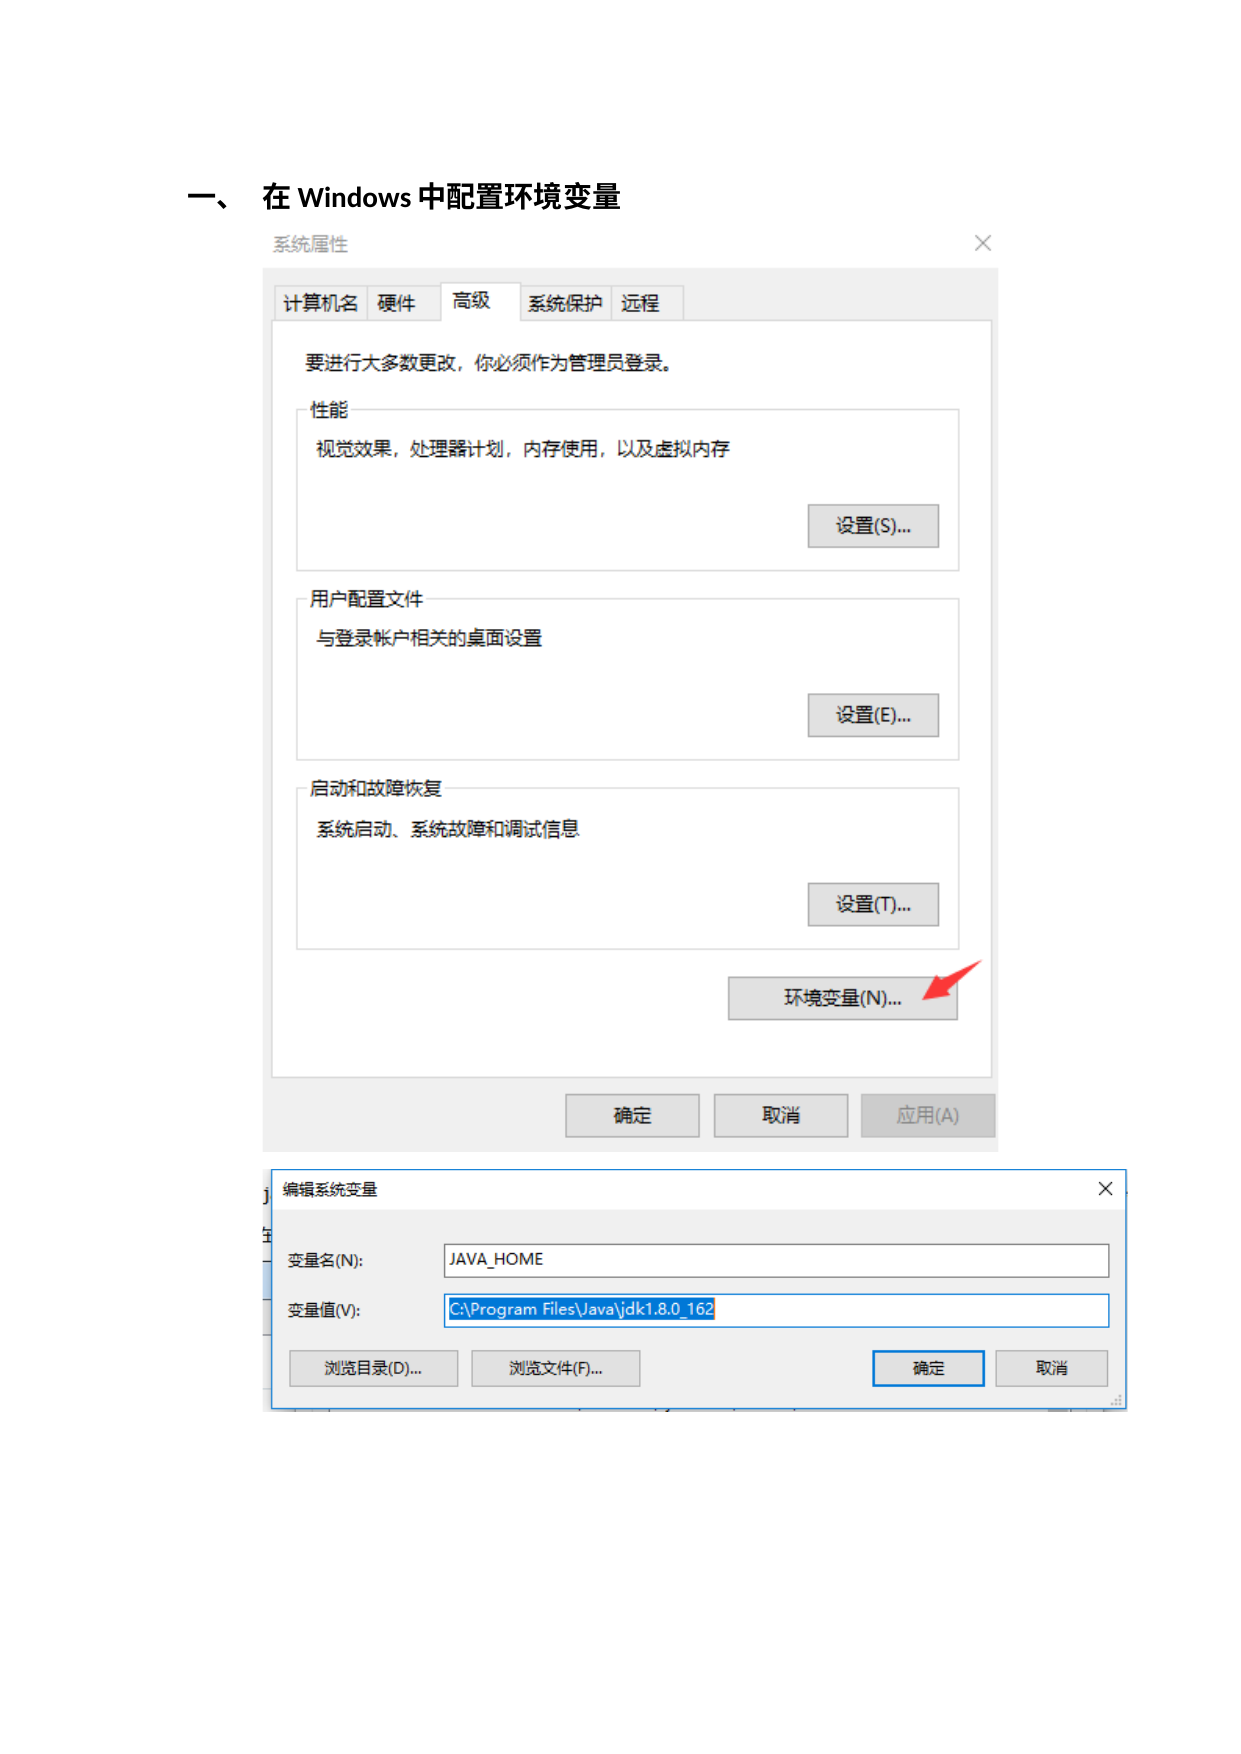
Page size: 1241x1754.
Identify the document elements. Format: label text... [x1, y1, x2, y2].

list 在Windows中配置环境变量 [187, 162, 1053, 227]
picture [262, 227, 999, 1152]
picture [262, 1169, 1128, 1412]
